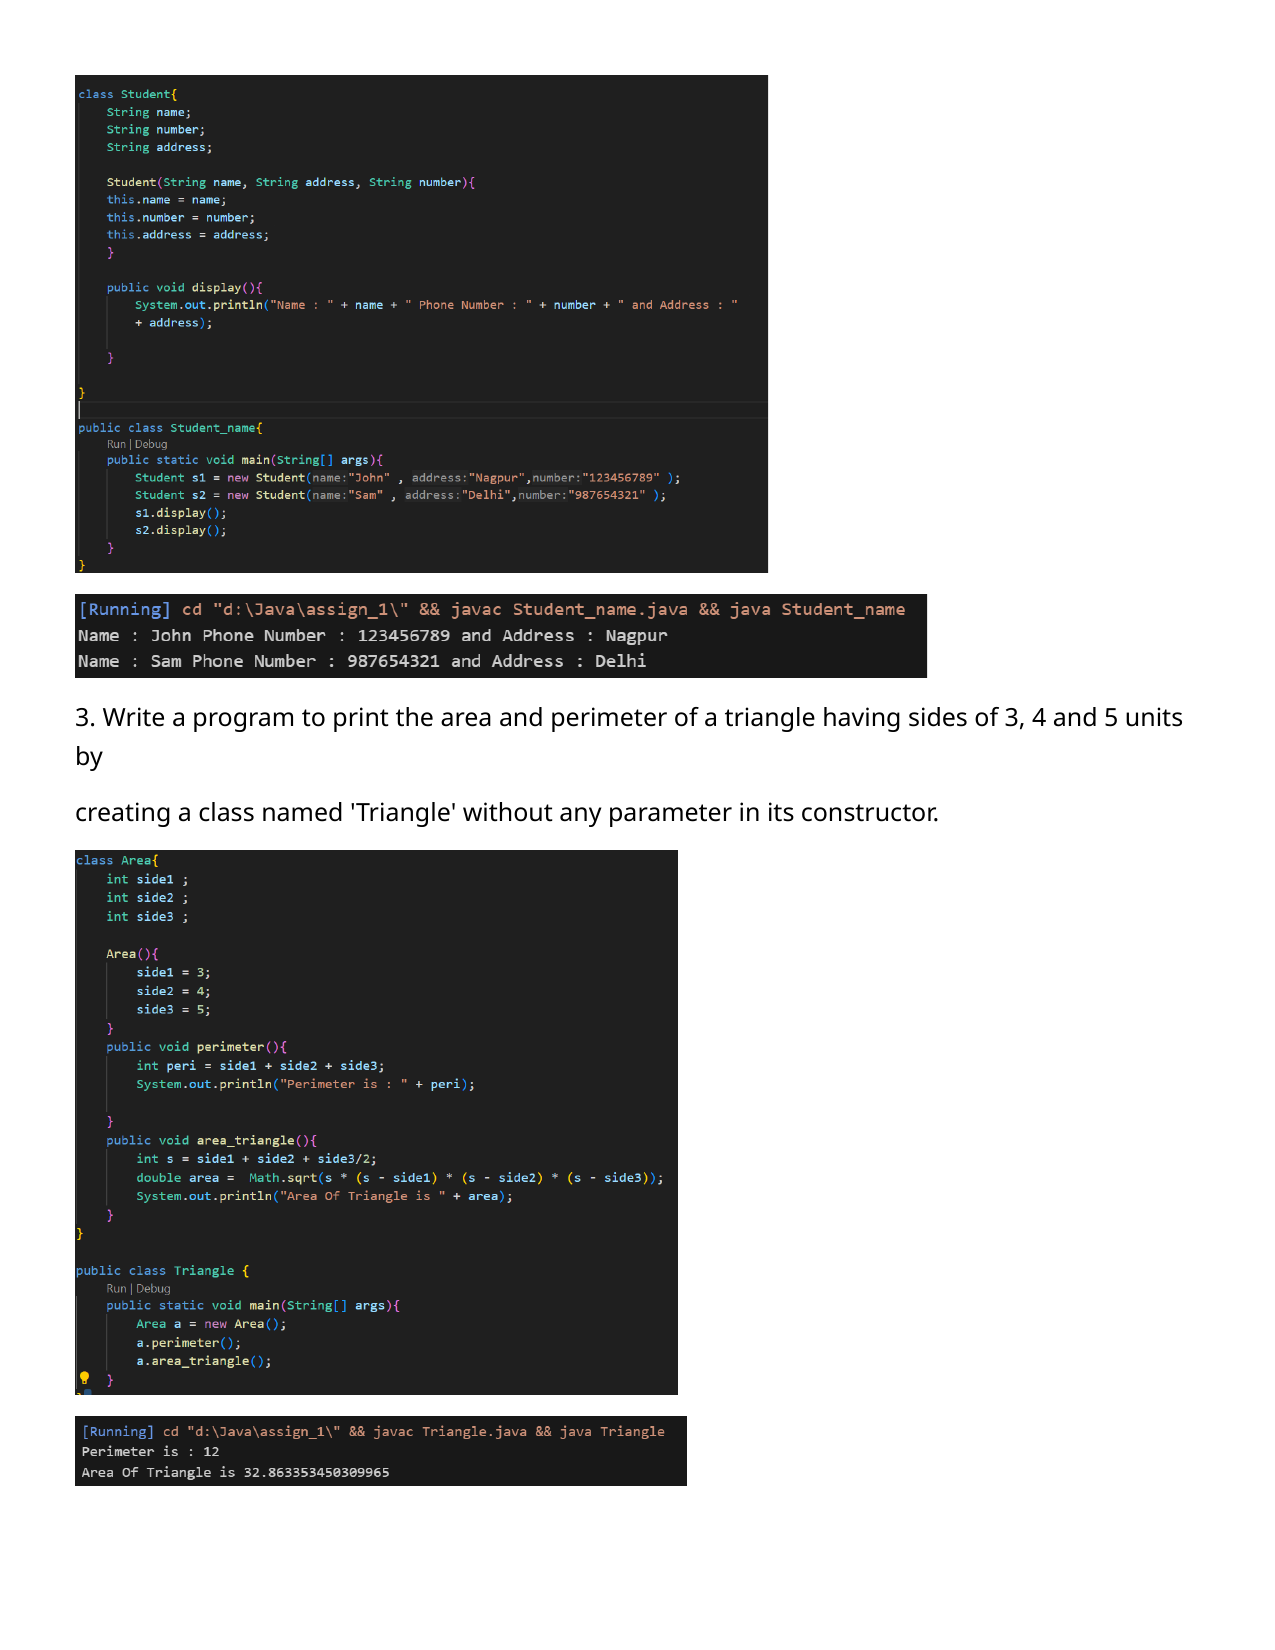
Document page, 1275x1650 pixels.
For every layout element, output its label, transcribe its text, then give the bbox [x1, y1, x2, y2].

picture [75, 1416, 687, 1486]
picture [75, 850, 678, 1395]
text 3. Write a program to print the area and perimeter of a triangle having sides of 3, 4 and 5 units by [75, 699, 1200, 772]
picture [75, 75, 769, 573]
picture [75, 594, 928, 678]
text creating a class named 'Triangle' without any parameter in its constructor. [75, 794, 1200, 828]
